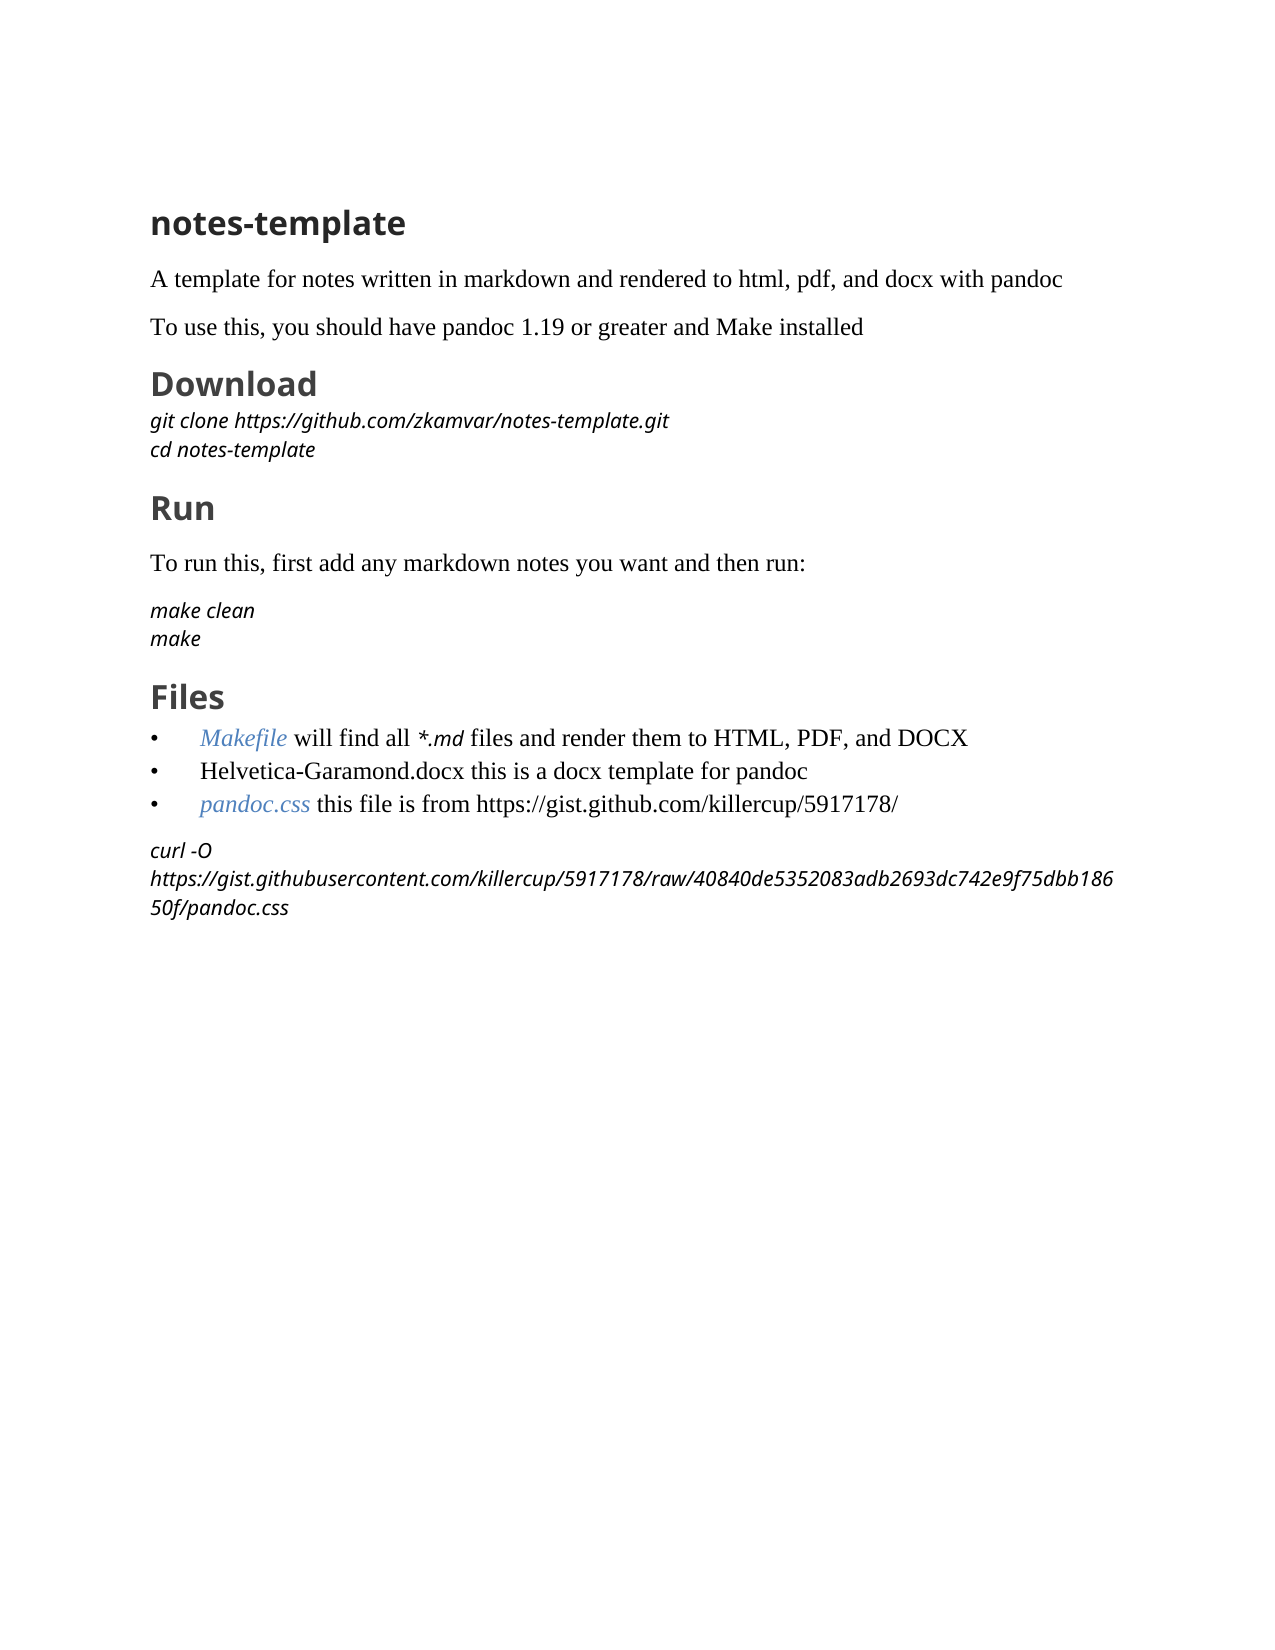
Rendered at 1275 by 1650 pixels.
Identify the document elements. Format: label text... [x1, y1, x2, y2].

text To run this, first add any markdown notes you want and then run: [150, 548, 1125, 577]
list Helvetica-Garamond.docx this is a docx template for pandoc [150, 756, 1125, 785]
text git clone https://github.com/zkamvar/notes-template.git cd notes-template [150, 407, 1125, 463]
text A template for notes written in markdown and rendered to html, pdf, and docx with pandoc [150, 264, 1125, 293]
list Makefile will find all *.md files and render them to HTML, PDF, and DOCX [150, 723, 1125, 752]
text curl -O https://gist.githubusercontent.com/killercup/5917178/raw/40840de5352083adb2693dc742e9f75dbb18650f/pandoc.css [150, 836, 1125, 921]
text make clean make [150, 596, 1125, 653]
list pandoc.css this file is from https://gist.github.com/killercup/5917178/ [150, 789, 1125, 817]
subtitle notes-template [150, 200, 1125, 245]
subtitle Files [150, 674, 1125, 719]
subtitle Run [150, 484, 1125, 530]
subtitle Download [150, 361, 1125, 407]
text To use this, you should have pandoc 1.19 or greater and Make installed [150, 312, 1125, 340]
